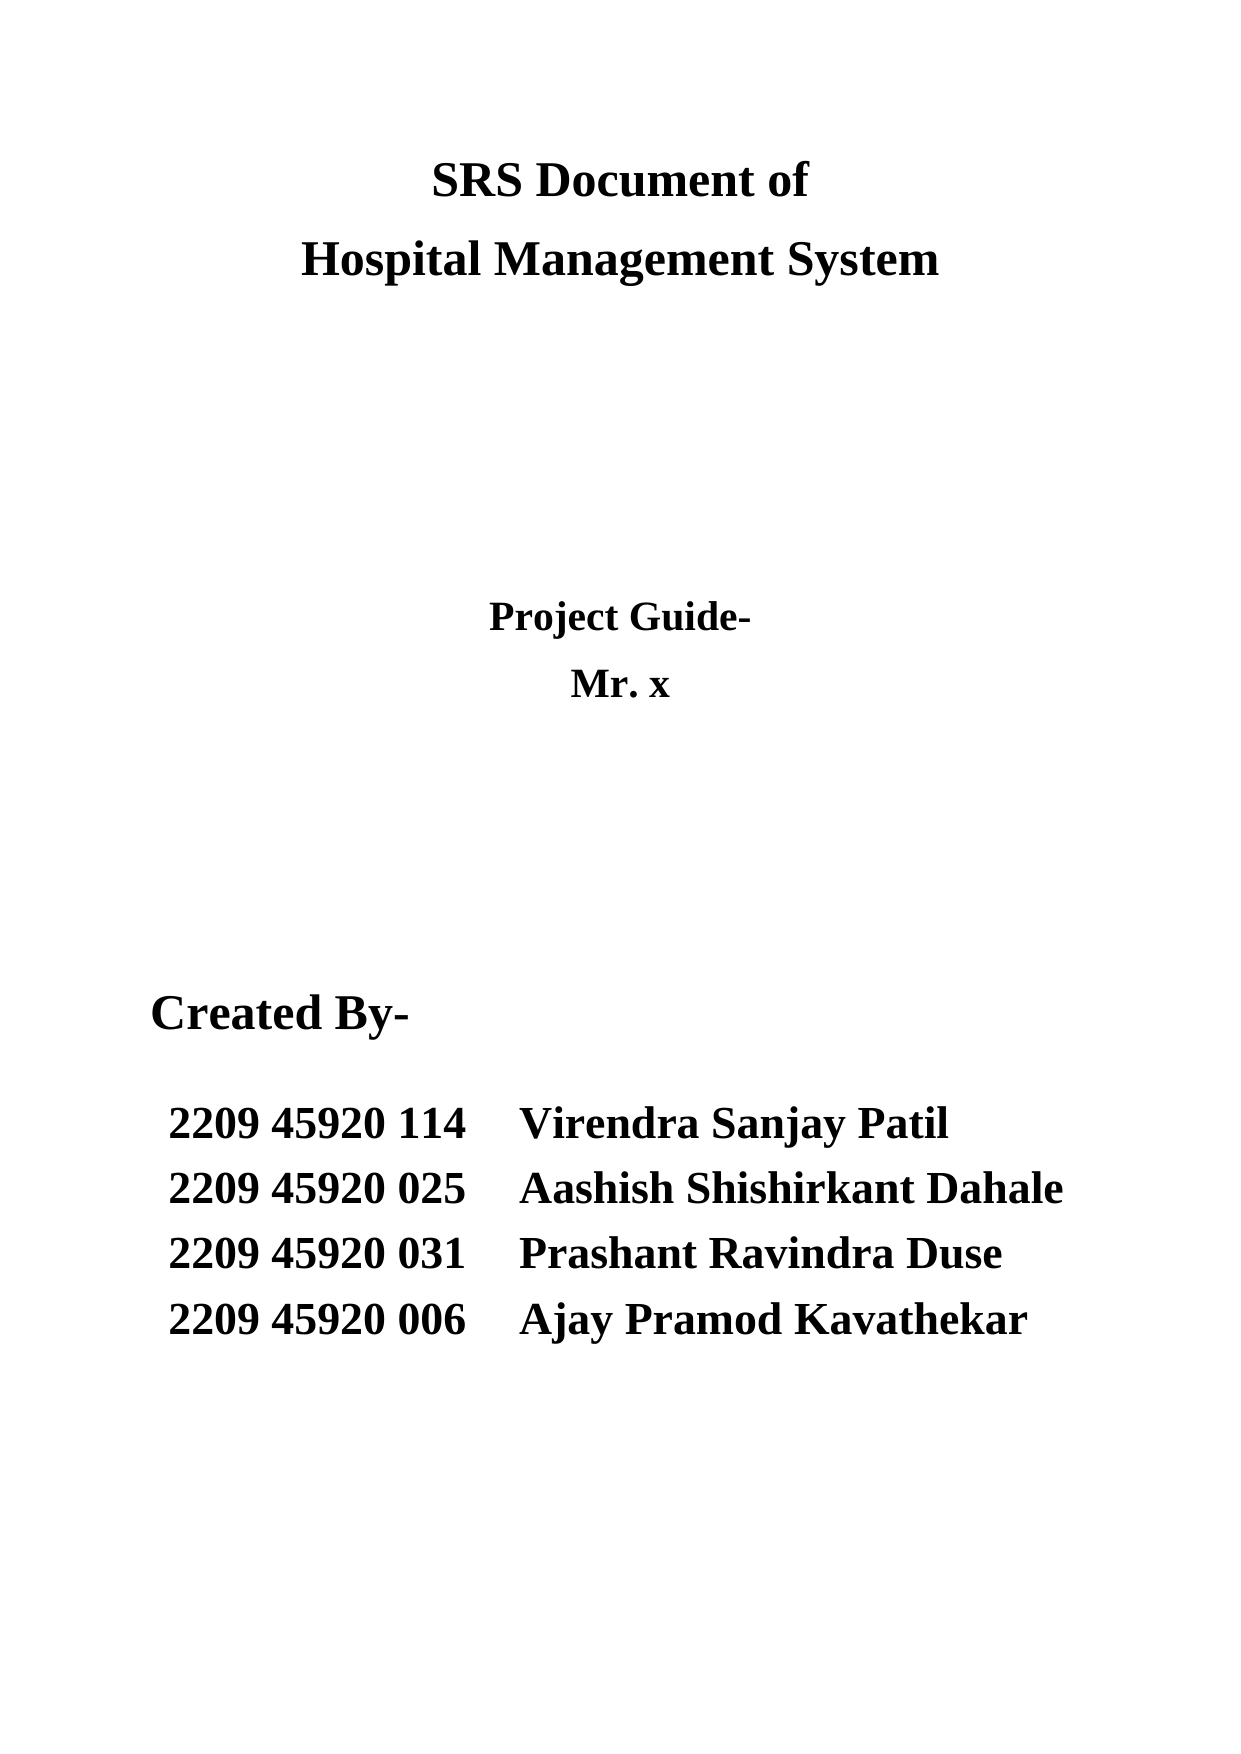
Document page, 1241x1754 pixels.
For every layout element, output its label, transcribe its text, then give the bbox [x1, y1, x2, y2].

text Mr. x [150, 659, 1090, 707]
text Created By- [150, 983, 1090, 1040]
table_cell 2209 45920 031 [157, 1226, 508, 1291]
table_cell Ajay Pramod Kavathekar [508, 1291, 1083, 1356]
text SRS Document of [150, 150, 1090, 207]
table_cell 2209 45920 025 [157, 1161, 508, 1226]
table_cell 2209 45920 006 [157, 1291, 508, 1356]
table_header 2209 45920 114 [157, 1096, 508, 1161]
table_cell Prashant Ravindra Duse [508, 1226, 1083, 1291]
text Project Guide- [150, 591, 1090, 639]
table_header Virendra Sanjay Patil [508, 1096, 1083, 1161]
text Hospital Management System [150, 228, 1090, 286]
table_cell Aashish Shishirkant Dahale [508, 1161, 1083, 1226]
